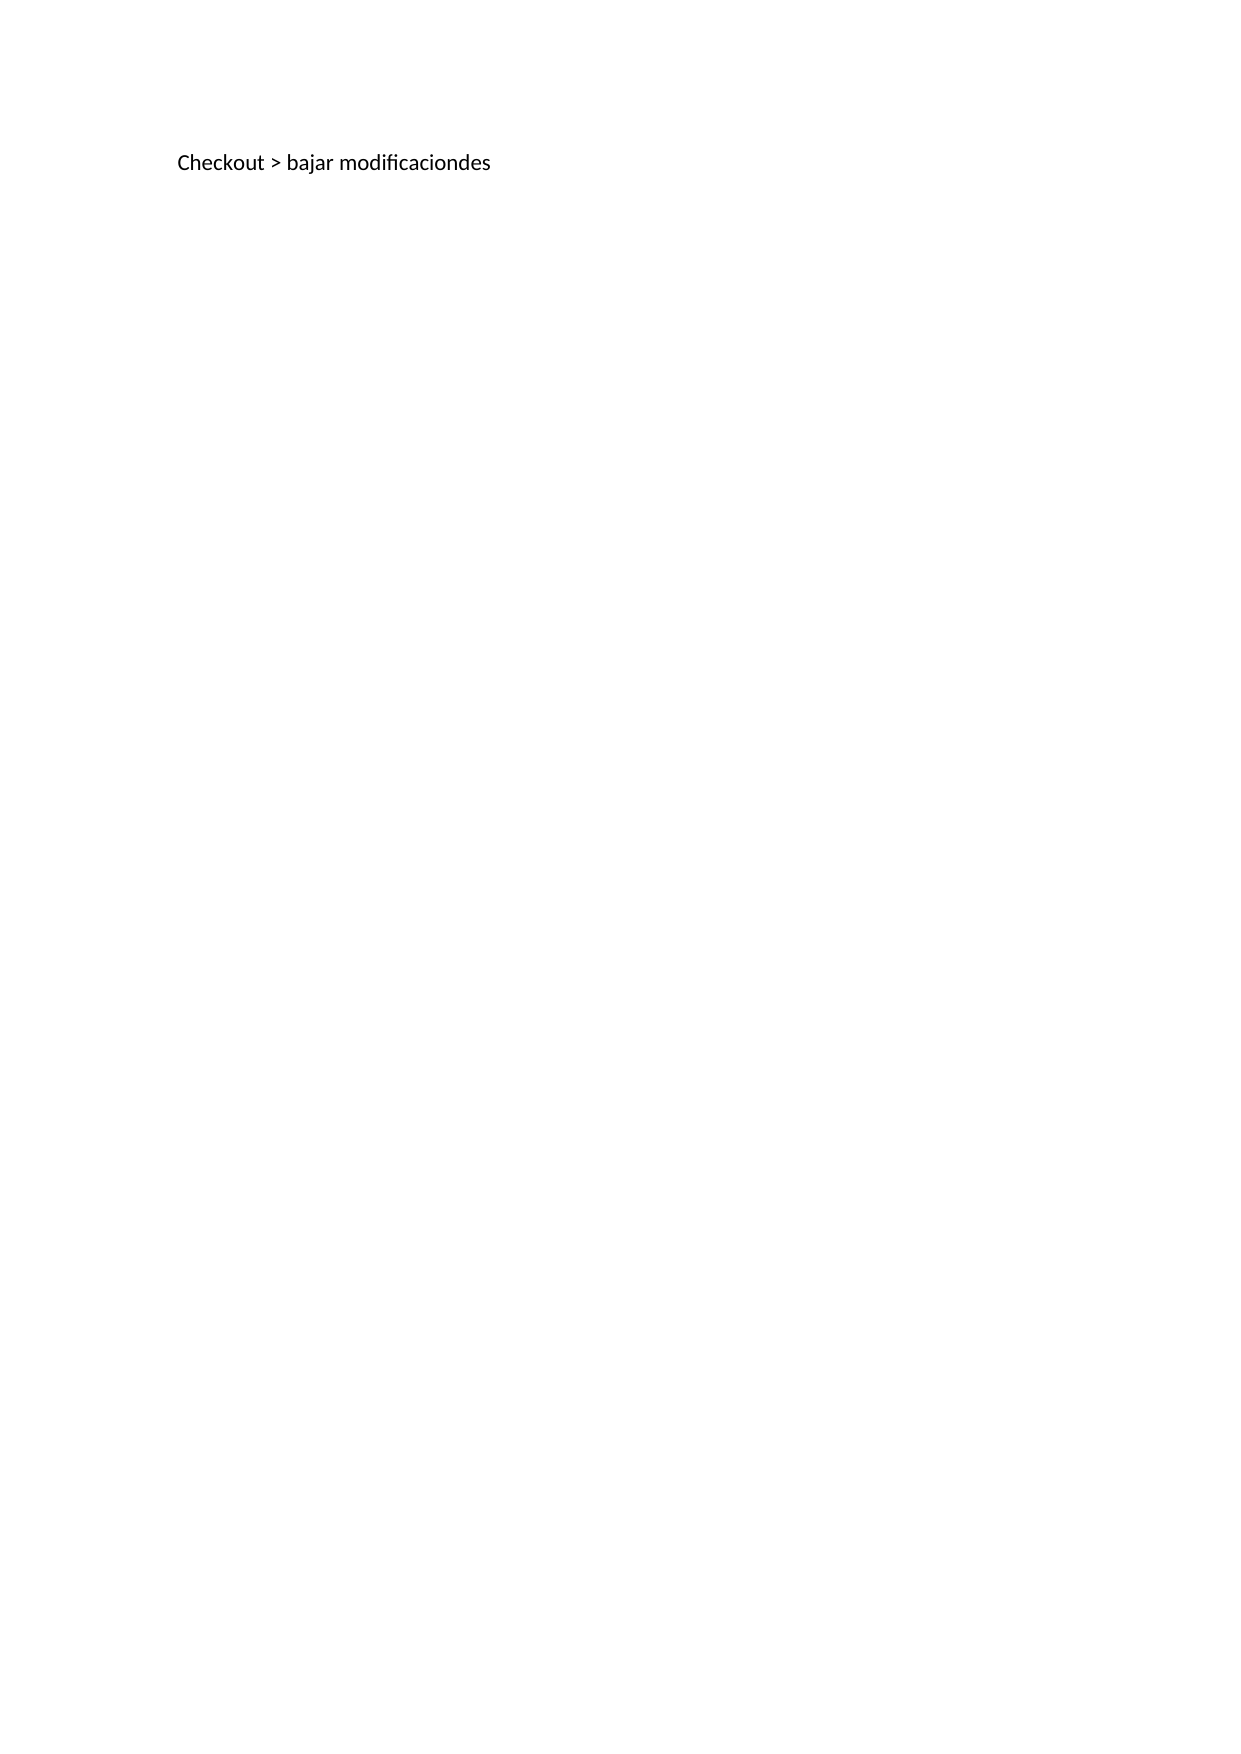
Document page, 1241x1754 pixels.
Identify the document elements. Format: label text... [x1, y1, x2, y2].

text Checkout > bajar modificaciondes [177, 148, 1063, 176]
